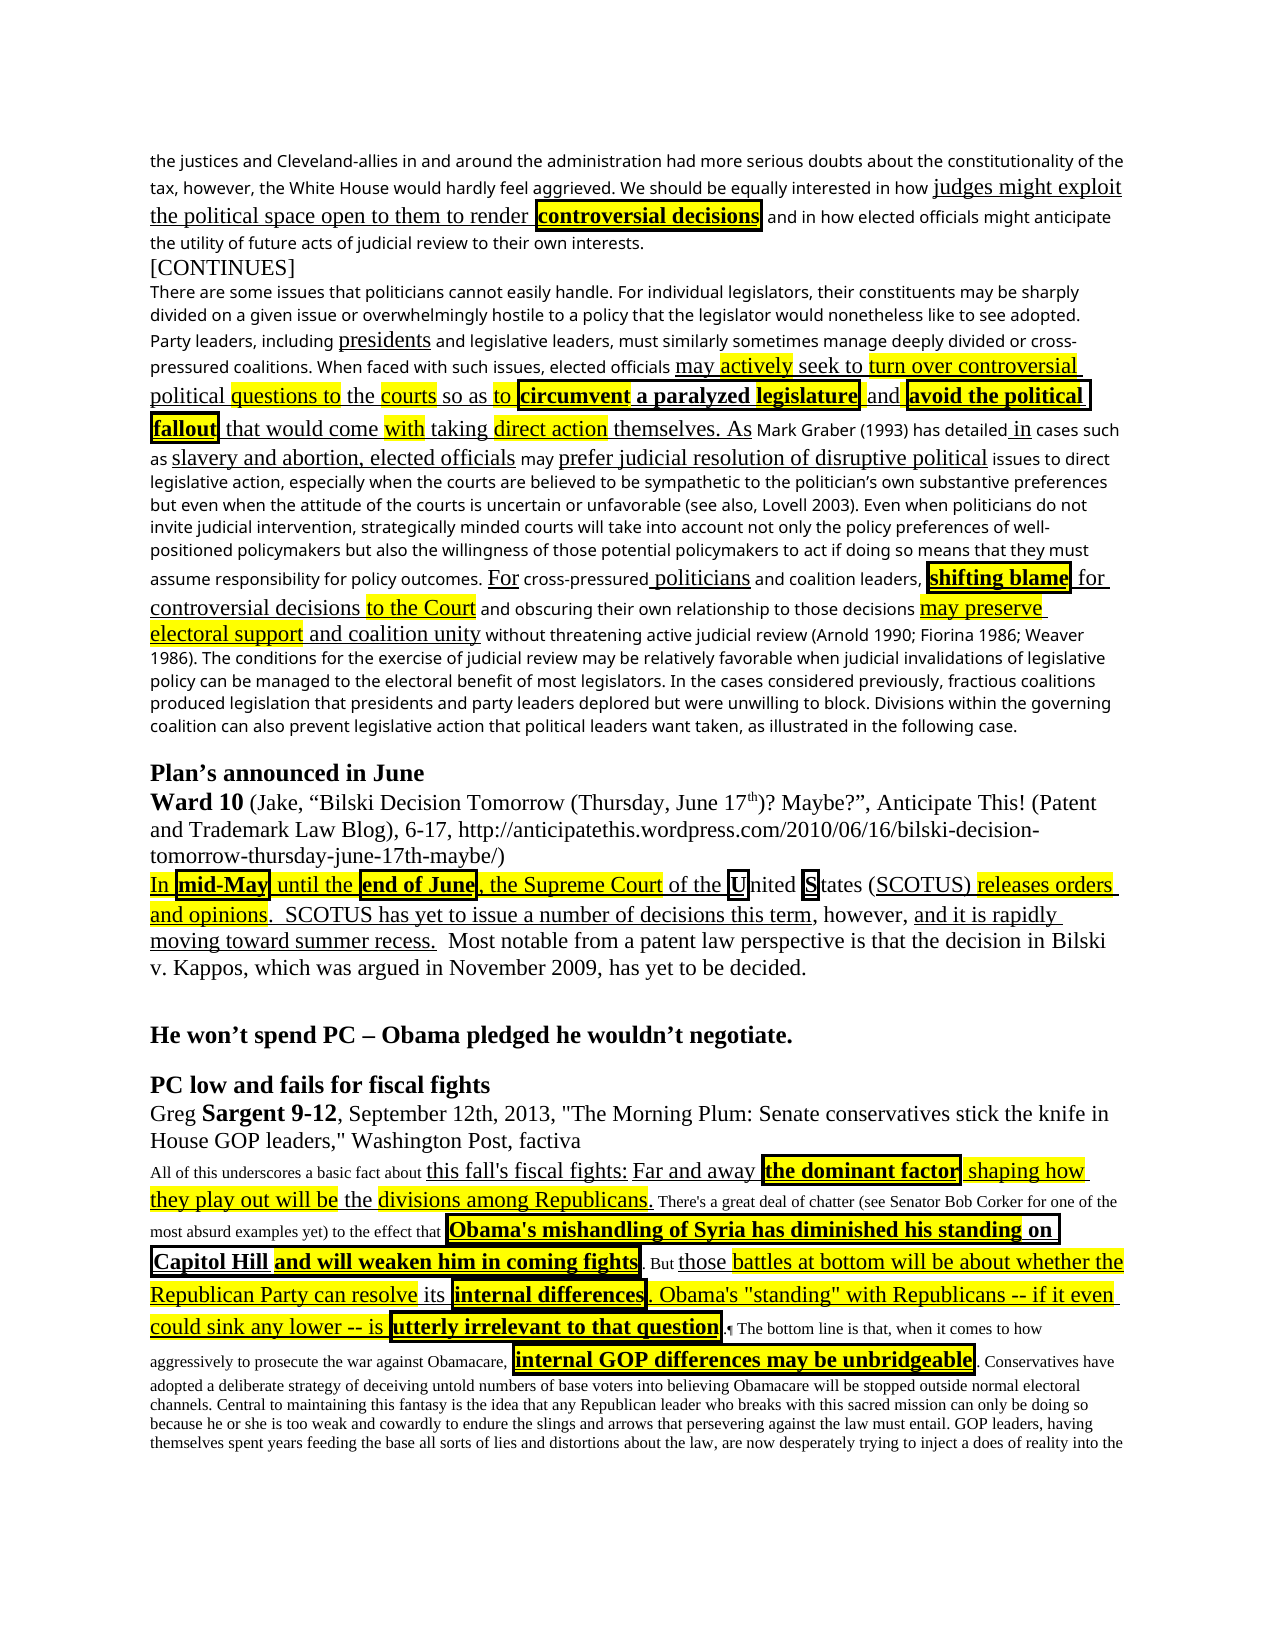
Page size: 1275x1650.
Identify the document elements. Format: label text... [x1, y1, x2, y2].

text There are some issues that politicians cannot easily handle. For individual legislators, their constituents may be sharply divided on a given issue or overwhelmingly hostile to a policy that the legislator would nonetheless like to see adopted. Party leaders, including presidents and legislative leaders, must similarly sometimes manage deeply divided or cross-pressured coalitions. When faced with such issues, elected officials may actively seek to turn over controversial political questions to the courts so as to circumvent a paralyzed legislature and avoid the political fallout that would come with taking direct action themselves. As Mark Graber (1993) has detailed in cases such as slavery and abortion, elected officials may prefer judicial resolution of disruptive political issues to direct legislative action, especially when the courts are believed to be sympathetic to the politician’s own substantive preferences but even when the attitude of the courts is uncertain or unfavorable (see also, Lovell 2003). Even when politicians do not invite judicial intervention, strategically minded courts will take into account not only the policy preferences of well-positioned policymakers but also the willingness of those potential policymakers to act if doing so means that they must assume responsibility for policy outcomes. For cross-pressured politicians and coalition leaders, shifting blame for controversial decisions to the Court and obscuring their own relationship to those decisions may preserve electoral support and coalition unity without threatening active judicial review (Arnold 1990; Fiorina 1986; Weaver 1986). The conditions for the exercise of judicial review may be relatively favorable when judicial invalidations of legislative policy can be managed to the electoral benefit of most legislators. In the cases considered previously, fractious coalitions produced legislation that presidents and party leaders deplored but were unwilling to block. Divisions within the governing coalition can also prevent legislative action that political leaders want taken, as illustrated in the following case. [150, 281, 1125, 737]
text In mid-May until the end of June, the Supreme Court of the United States (SCOTUS) releases orders and opinions. SCOTUS has yet to issue a number of decisions this term, however, and it is rapidly moving toward summer recess. Most notable from a patent law perspective is that the decision in Bilski v. Kappos, which was argued in November 2009, has yet to be decided. [150, 868, 1125, 980]
subtitle Plan’s announced in June [150, 758, 1125, 787]
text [150, 1153, 1125, 1452]
subtitle He won’t spend PC – Obama pledged he wouldn’t negotiate. [150, 1020, 1125, 1049]
text Ward 10 (Jake, “Bilski Decision Tomorrow (Thursday, June 17th)? Maybe?”, Anticipate This! (Patent and Trademark Law Blog), 6-17, http://anticipatethis.wordpress.com/2010/06/16/bilski-decision-tomorrow-thursday-june-17th-maybe/) [150, 787, 1125, 868]
text [CONTINUES] [150, 254, 1125, 281]
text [150, 150, 1125, 254]
text Greg Sargent 9-12, September 12th, 2013, "The Morning Plum: Senate conservatives stick the knife in House GOP leaders," Washington Post, factiva [150, 1098, 1125, 1153]
subtitle PC low and fails for fiscal fights [150, 1070, 1125, 1098]
